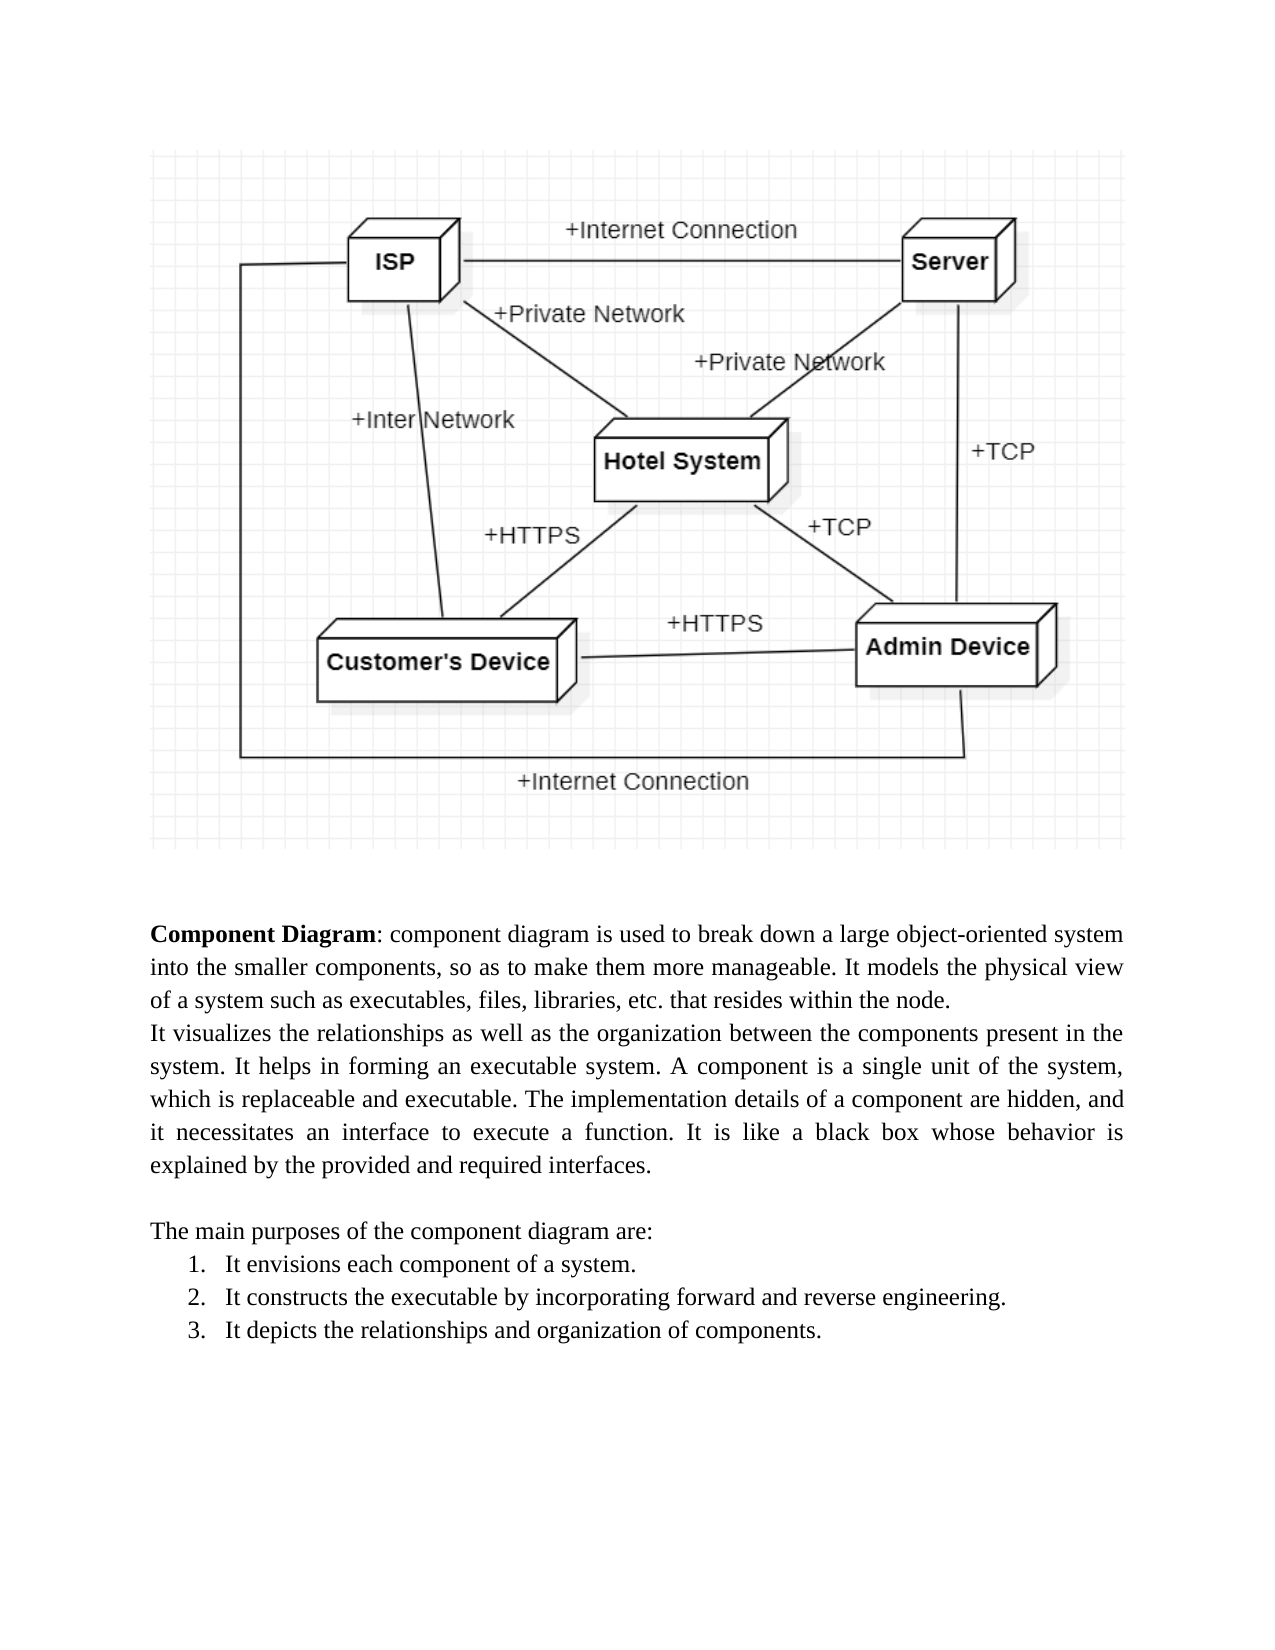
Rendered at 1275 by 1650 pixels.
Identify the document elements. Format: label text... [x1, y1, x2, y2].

list It constructs the executable by incorporating forward and reverse engineering. [187, 1282, 1125, 1311]
list It depicts the relationships and organization of components. [187, 1315, 1125, 1344]
text It visualizes the relationships as well as the organization between the components present in the system. It helps in forming an executable system. A component is a single unit of the system, which is replaceable and executable. The implementation details of a component are hidden, and it necessitates an interface to execute a function. It is like a black box whose behavior is explained by the provided and required interfaces. [150, 1018, 1125, 1179]
list It envisions each component of a system. [187, 1249, 1125, 1278]
picture [150, 150, 1125, 849]
text Component Diagram: component diagram is used to break down a large object-oriented system into the smaller components, so as to make them more manageable. It models the physical view of a system such as executables, files, libraries, etc. that resides within the node. [150, 919, 1125, 1014]
text The main purposes of the component diagram are: [150, 1216, 1125, 1245]
